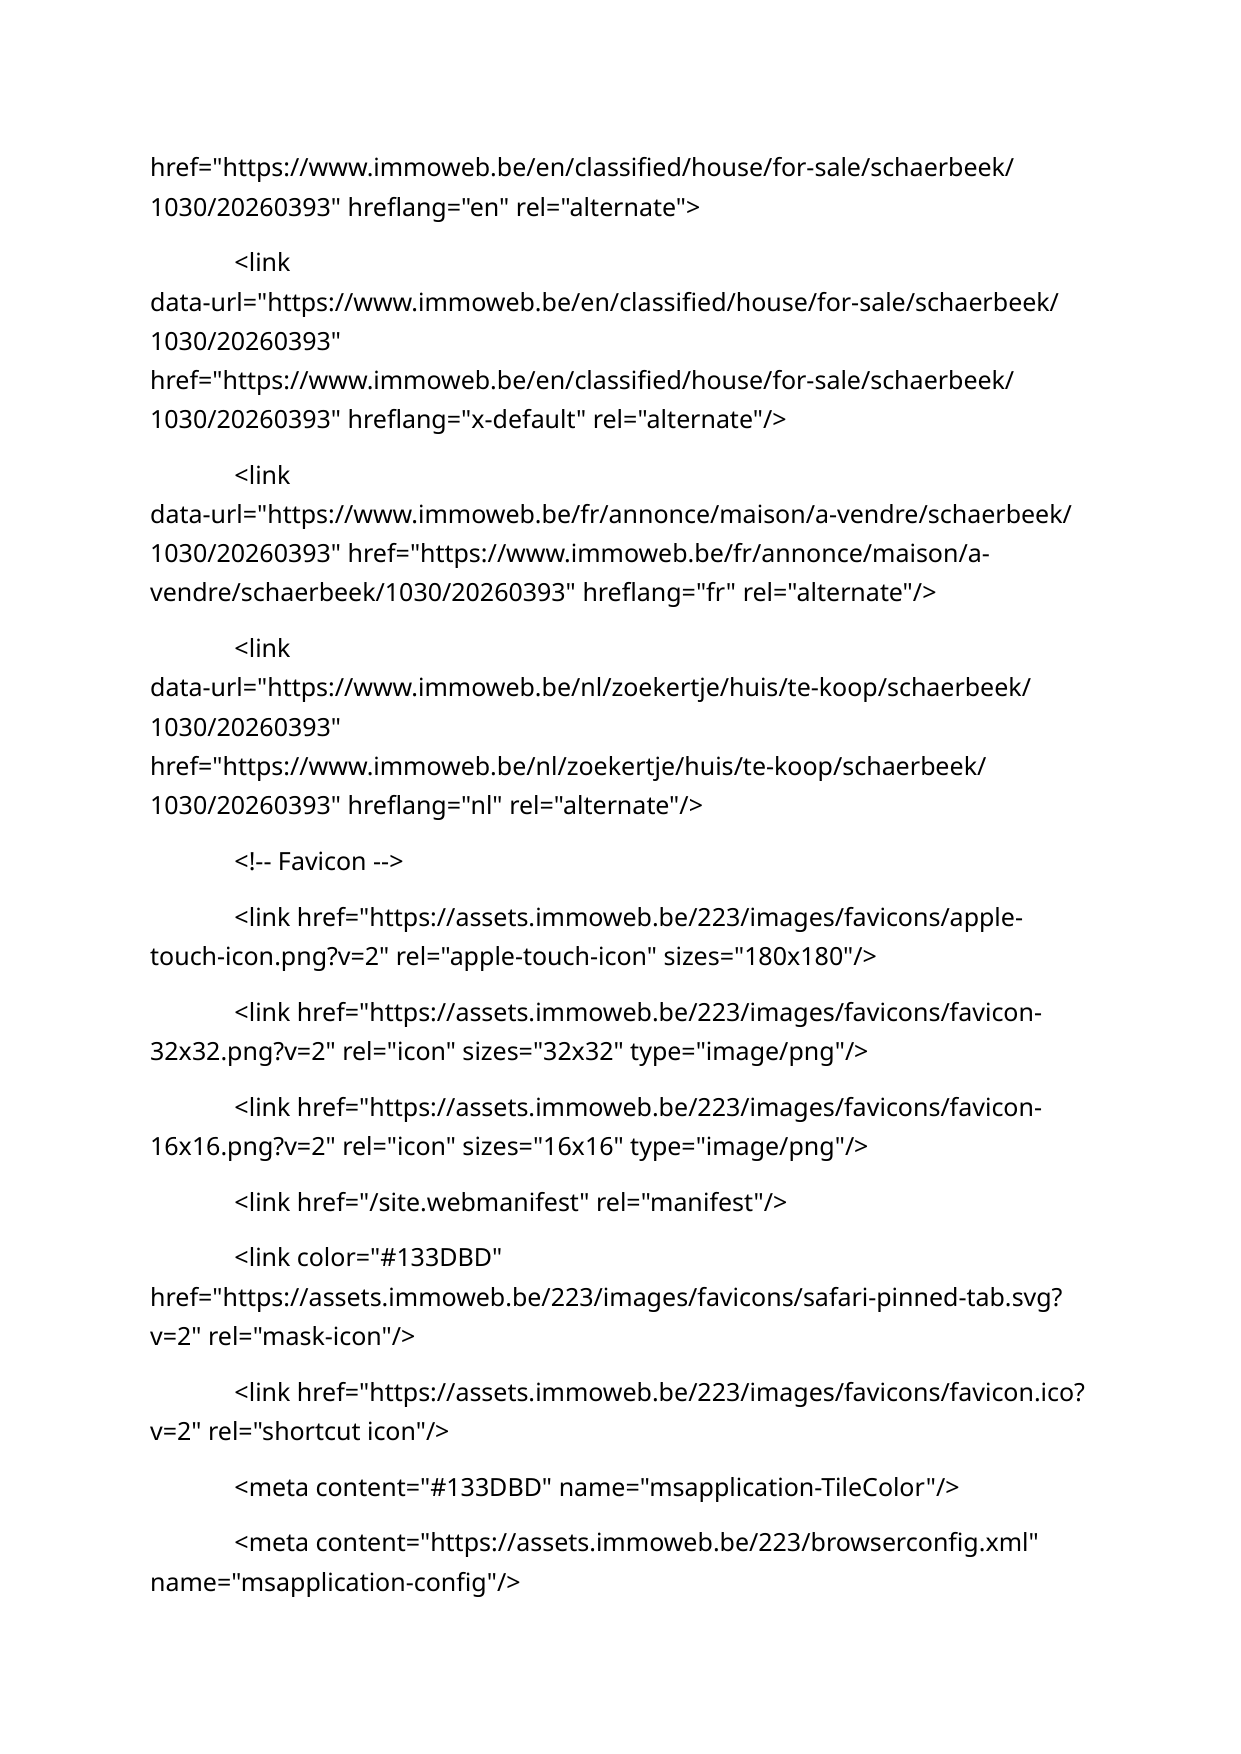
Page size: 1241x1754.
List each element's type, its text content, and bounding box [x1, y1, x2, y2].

text <link href="https://assets.immoweb.be/223/images/favicons/favicon-16x16.png?v=2" rel="icon" sizes="16x16" type="image/png"/> [150, 1089, 1090, 1162]
text <meta content="https://assets.immoweb.be/223/browserconfig.xml" name="msapplication-config"/> [150, 1525, 1090, 1598]
text <link href="https://assets.immoweb.be/223/images/favicons/favicon-32x32.png?v=2" rel="icon" sizes="32x32" type="image/png"/> [150, 994, 1090, 1067]
text <link data-url="https://www.immoweb.be/fr/annonce/maison/a-vendre/schaerbeek/1030/20260393" href="https://www.immoweb.be/fr/annonce/maison/a-vendre/schaerbeek/1030/20260393" hreflang="fr" rel="alternate"/> [150, 457, 1090, 609]
text <meta content="#133DBD" name="msapplication-TileColor"/> [150, 1469, 1090, 1503]
text <link href="/site.webmanifest" rel="manifest"/> [150, 1184, 1090, 1218]
text <link color="#133DBD" href="https://assets.immoweb.be/223/images/favicons/safari-pinned-tab.svg?v=2" rel="mask-icon"/> [150, 1240, 1090, 1352]
text <link data-url="https://www.immoweb.be/en/classified/house/for-sale/schaerbeek/1030/20260393" href="https://www.immoweb.be/en/classified/house/for-sale/schaerbeek/1030/20260393" hreflang="x-default" rel="alternate"/> [150, 245, 1090, 436]
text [150, 150, 1090, 223]
text <!-- Favicon --> [150, 843, 1090, 877]
text <link data-url="https://www.immoweb.be/nl/zoekertje/huis/te-koop/schaerbeek/1030/20260393" href="https://www.immoweb.be/nl/zoekertje/huis/te-koop/schaerbeek/1030/20260393" hreflang="nl" rel="alternate"/> [150, 631, 1090, 822]
text <link href="https://assets.immoweb.be/223/images/favicons/apple-touch-icon.png?v=2" rel="apple-touch-icon" sizes="180x180"/> [150, 899, 1090, 972]
text <link href="https://assets.immoweb.be/223/images/favicons/favicon.ico?v=2" rel="shortcut icon"/> [150, 1374, 1090, 1447]
